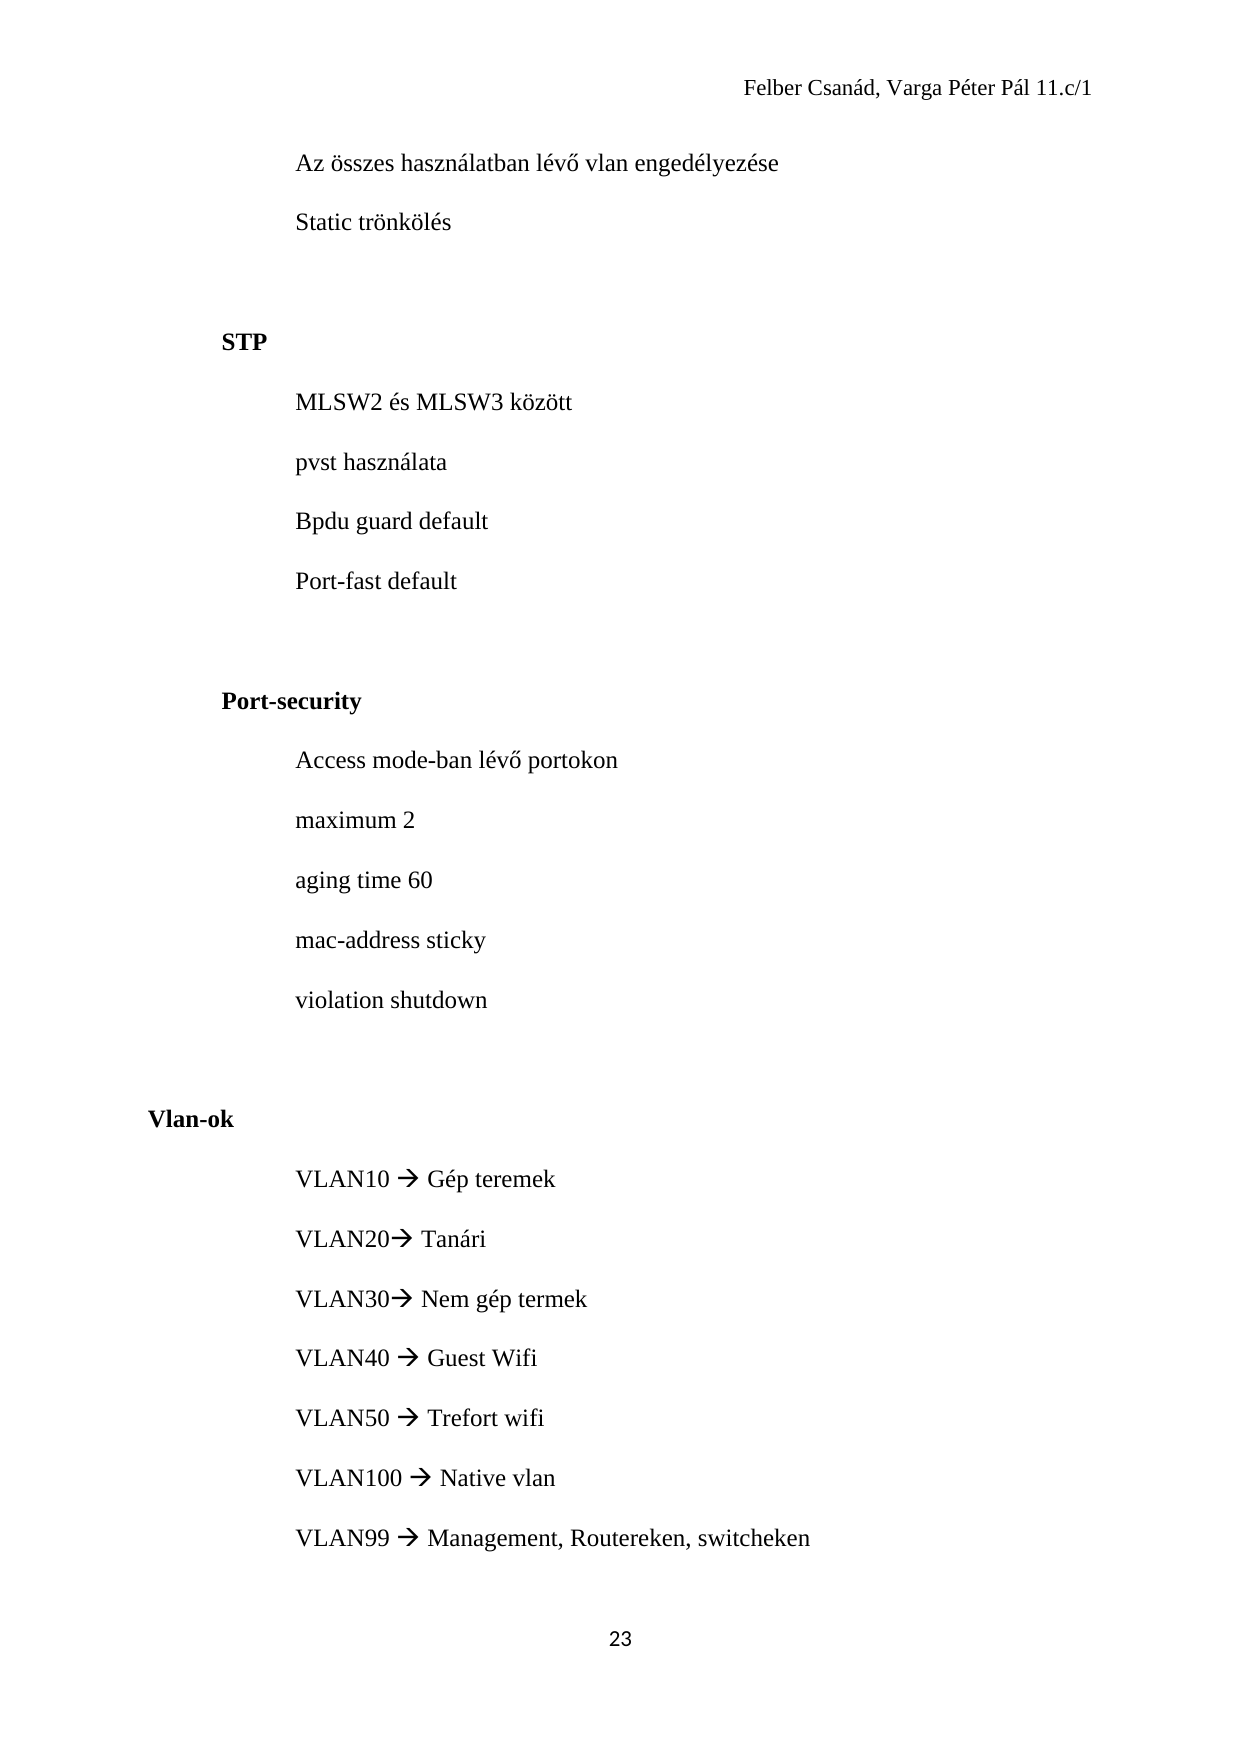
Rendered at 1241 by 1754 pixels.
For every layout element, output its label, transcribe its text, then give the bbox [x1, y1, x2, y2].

text VLAN30 Nem gép termek [148, 1284, 1093, 1312]
text Az összes használatban lévő vlan engedélyezése [148, 148, 1093, 176]
text aging time 60 [148, 865, 1093, 894]
text MLSW2 és MLSW3 között [148, 387, 1093, 416]
text VLAN50 Trefort wifi [148, 1403, 1093, 1432]
text violation shutdown [148, 985, 1093, 1013]
text mac-address sticky [148, 925, 1093, 954]
text Vlan-ok [148, 1104, 1093, 1133]
text Bpdu guard default [148, 506, 1093, 535]
text maximum 2 [148, 805, 1093, 834]
text Port-security [148, 686, 1093, 714]
text VLAN99 Management, Routereken, switcheken [148, 1523, 1093, 1552]
text VLAN100 Native vlan [148, 1463, 1093, 1492]
text Port-fast default [148, 566, 1093, 595]
text STP [148, 327, 1093, 356]
text VLAN10 Gép teremek [148, 1164, 1093, 1193]
text VLAN20 Tanári [148, 1224, 1093, 1253]
text Access mode-ban lévő portokon [148, 746, 1093, 774]
text pvst használata [148, 447, 1093, 475]
text Static trönkölés [148, 207, 1093, 236]
text VLAN40 Guest Wifi [148, 1343, 1093, 1372]
